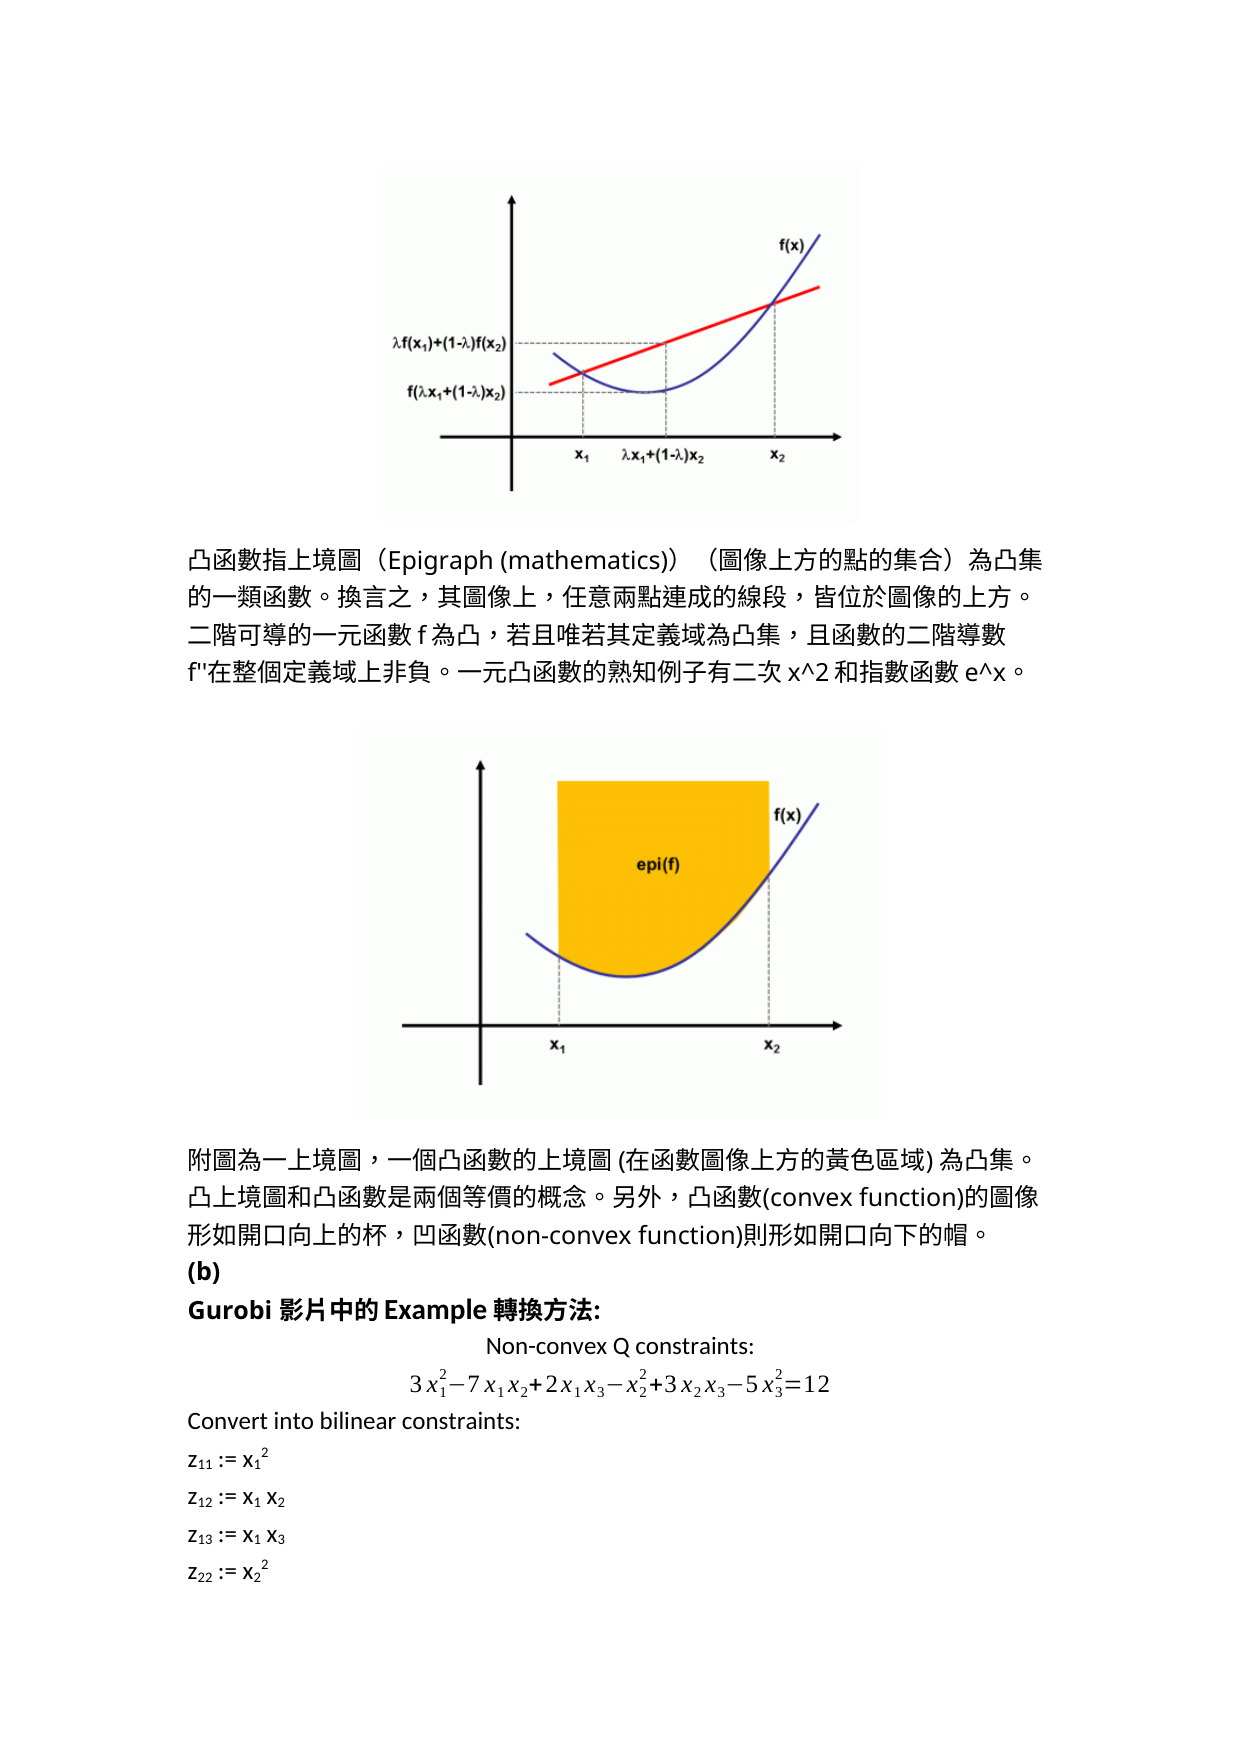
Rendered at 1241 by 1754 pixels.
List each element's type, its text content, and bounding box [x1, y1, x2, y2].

text Non-convex Q constraints: [187, 1327, 1053, 1402]
picture [382, 164, 859, 522]
text Convert into bilinear constraints: [187, 1402, 1053, 1439]
text z11 := x12 [187, 1439, 1053, 1477]
text z22 := x22 [187, 1552, 1053, 1589]
text z13 := x1 x3 [187, 1514, 1053, 1552]
text z12 := x1 x2 [187, 1477, 1053, 1514]
text 附圖為一上境圖，一個凸函數的上境圖 (在函數圖像上方的黃色區域) 為凸集。凸上境圖和凸函數是兩個等價的概念。另外，凸函數(convex function)的圖像形如開口向上的杯，凹函數(non-convex function)則形如開口向下的帽。 [187, 1139, 1053, 1252]
picture [359, 727, 882, 1119]
text Gurobi 影片中的Example轉換方法: [187, 1289, 1053, 1327]
text 凸函數指上境圖（Epigraph (mathematics)）（圖像上方的點的集合）為凸集的一類函數。換言之，其圖像上，任意兩點連成的線段，皆位於圖像的上方。二階可導的一元函數f為凸，若且唯若其定義域為凸集，且函數的二階導數f''在整個定義域上非負。一元凸函數的熟知例子有二次x^2和指數函數e^x。 [187, 539, 1053, 689]
text (b) [187, 1252, 1053, 1289]
